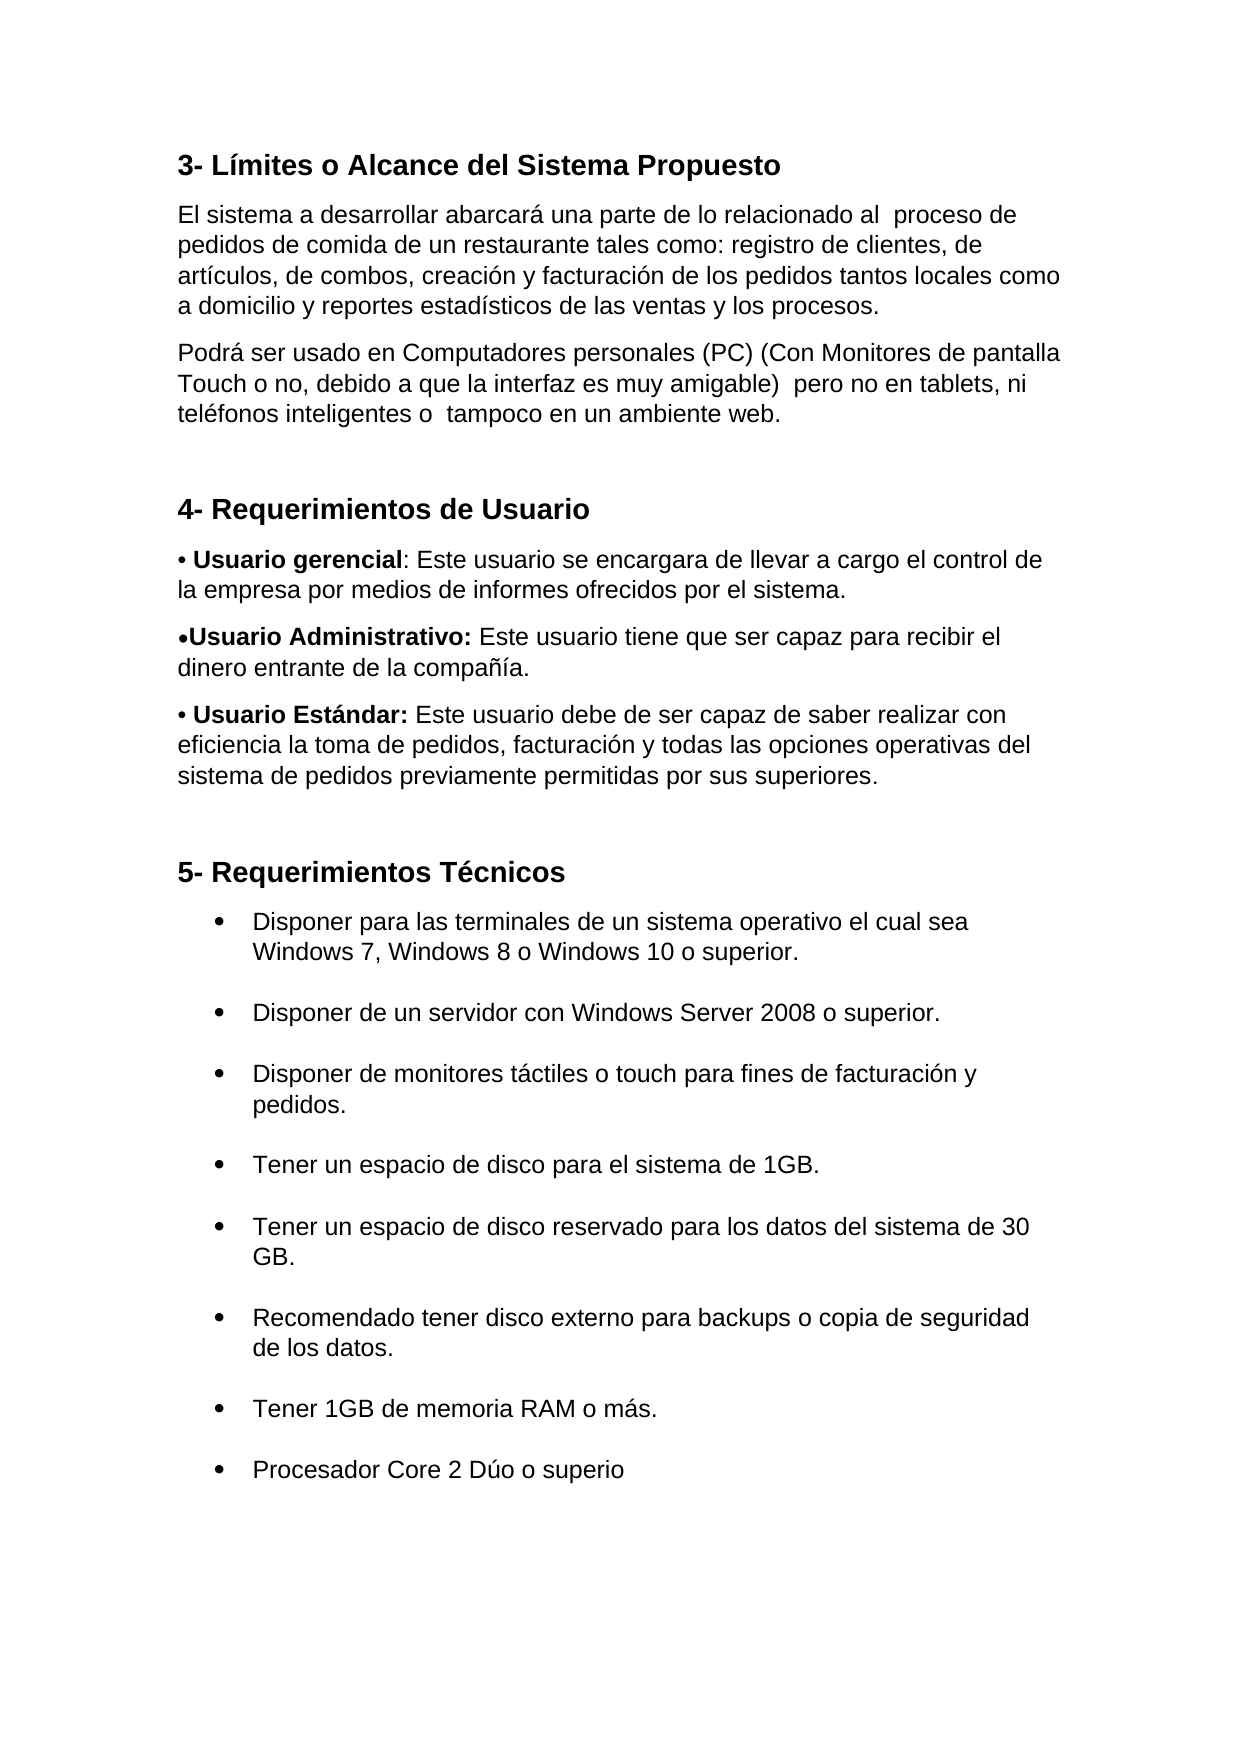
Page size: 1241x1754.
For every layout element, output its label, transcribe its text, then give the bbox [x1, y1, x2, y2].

list Tener un espacio de disco para el sistema de 1GB. [215, 1151, 1063, 1179]
text El sistema a desarrollar abarcará una parte de lo relacionado al proceso de pedidos de comida de un restaurante tales como: registro de clientes, de artículos, de combos, creación y facturación de los pedidos tantos locales como a domicilio y reportes estadísticos de las ventas y los procesos. [177, 200, 1063, 320]
list Disponer de un servidor con Windows Server 2008 o superior. [215, 998, 1063, 1027]
list Disponer para las terminales de un sistema operativo el cual sea Windows 7, Windows 8 o Windows 10 o superior. [215, 907, 1063, 966]
list Tener un espacio de disco reservado para los datos del sistema de 30 GB. [215, 1211, 1063, 1271]
list Recomendado tener disco externo para backups o copia de seguridad de los datos. [215, 1303, 1063, 1362]
text • Usuario gerencial: Este usuario se encargara de llevar a cargo el control de la empresa por medios de informes ofrecidos por el sistema. [177, 544, 1063, 604]
text • Usuario Estándar: Este usuario debe de ser capaz de saber realizar con eficiencia la toma de pedidos, facturación y todas las opciones operativas del sistema de pedidos previamente permitidas por sus superiores. [177, 700, 1063, 790]
text 4- Requerimientos de Usuario [177, 492, 1063, 526]
text Podrá ser usado en Computadores personales (PC) (Con Monitores de pantalla Touch o no, debido a que la interfaz es muy amigable) pero no en tablets, ni teléfonos inteligentes o tampoco en un ambiente web. [177, 338, 1063, 428]
text 3- Límites o Alcance del Sistema Propuesto [177, 148, 1063, 181]
list Procesador Core 2 Dúo o superio [215, 1455, 1063, 1484]
text •Usuario Administrativo: Este usuario tiene que ser capaz para recibir el dinero entrante de la compañía. [177, 622, 1063, 682]
list Disponer de monitores táctiles o touch para fines de facturación y pedidos. [215, 1059, 1063, 1118]
text 5- Requerimientos Técnicos [177, 855, 1063, 888]
list Tener 1GB de memoria RAM o más. [215, 1394, 1063, 1423]
